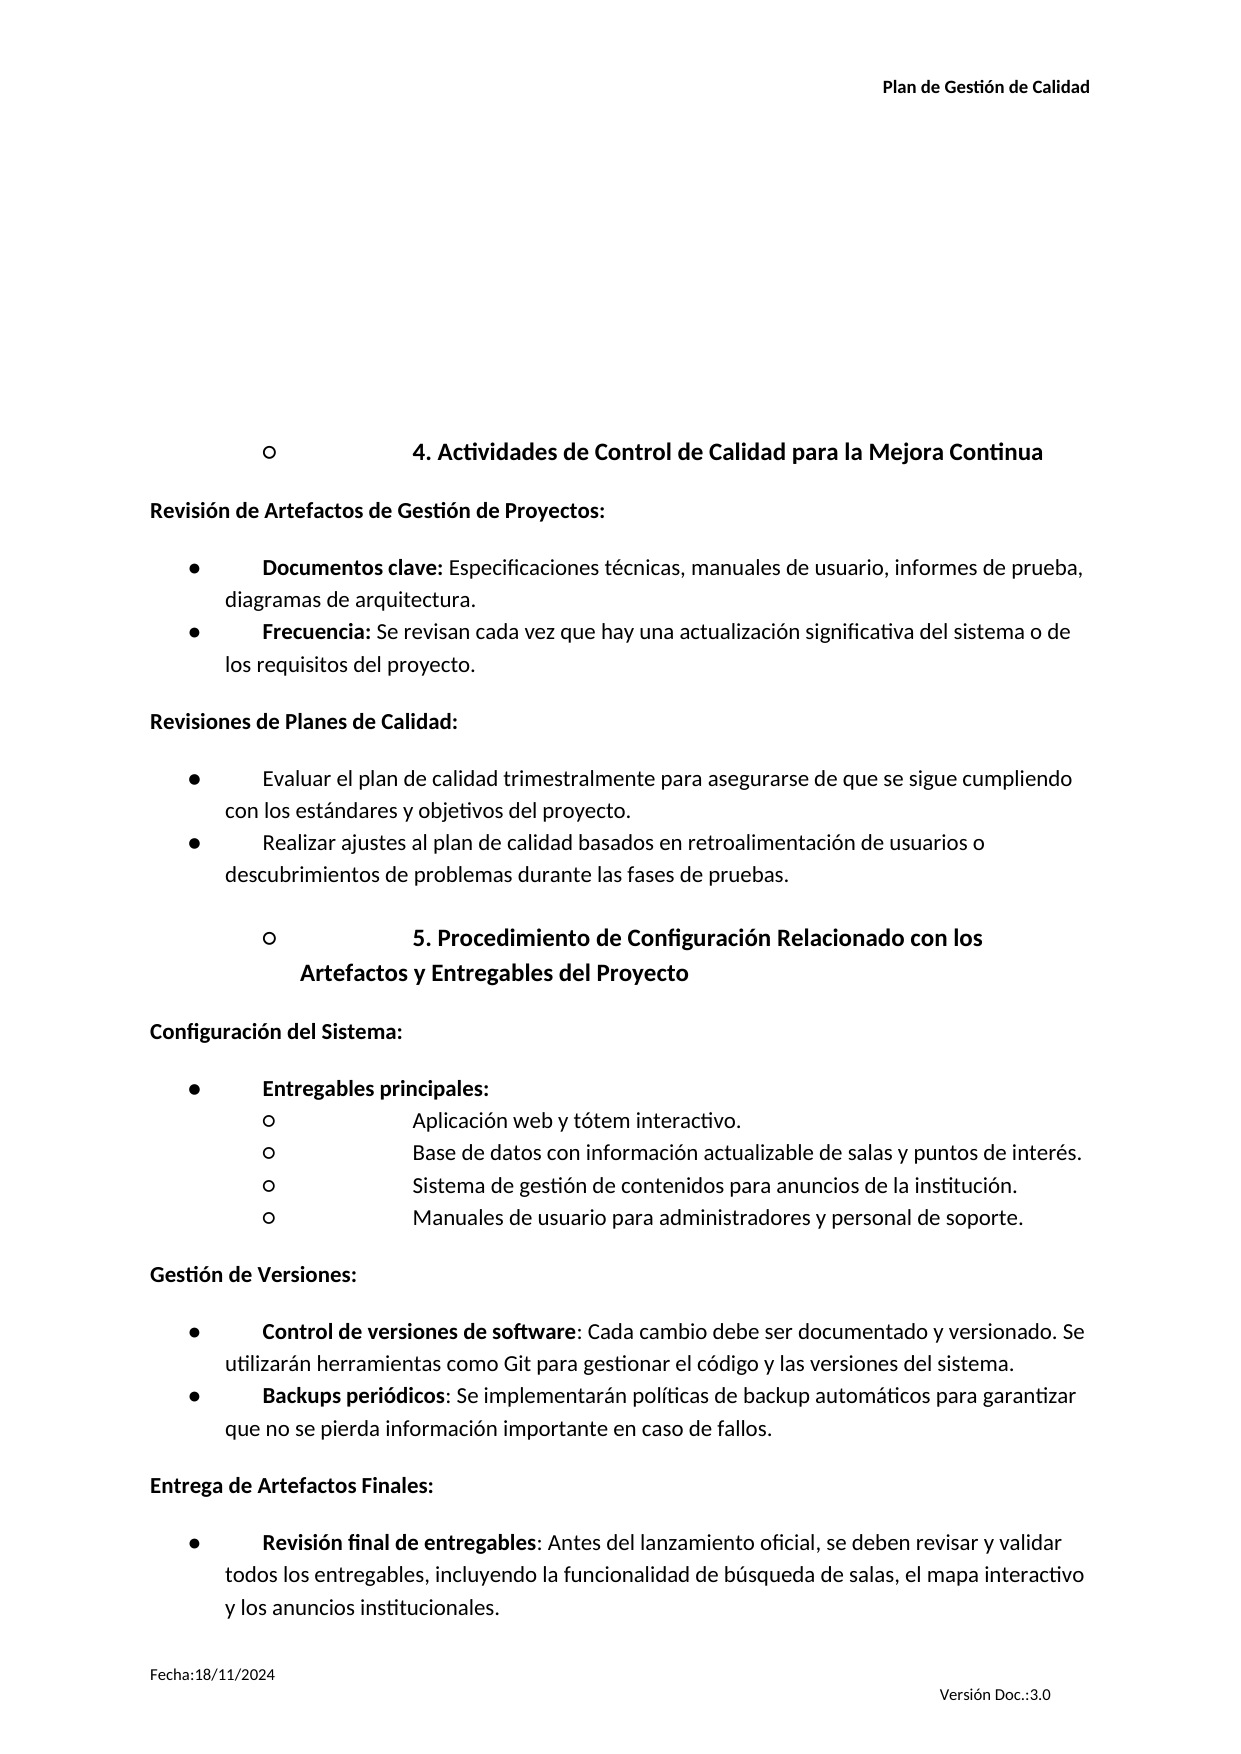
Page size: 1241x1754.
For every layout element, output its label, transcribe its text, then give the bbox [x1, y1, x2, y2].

list Sistema de gestión de contenidos para anuncios de la institución. [262, 1171, 1090, 1199]
text Entrega de Artefactos Finales: [150, 1471, 1090, 1499]
list Entregables principales: [187, 1074, 1090, 1102]
subtitle 5. Procedimiento de Configuración Relacionado con los Artefactos y Entregables del Proyecto [262, 922, 1090, 987]
text Revisión de Artefactos de Gestión de Proyectos: [150, 496, 1090, 524]
list Frecuencia: Se revisan cada vez que hay una actualización significativa del sistema o de los requisitos del proyecto. [187, 617, 1090, 678]
list Backups periódicos: Se implementarán políticas de backup automáticos para garantizar que no se pierda información importante en caso de fallos. [187, 1382, 1090, 1442]
list Documentos clave: Especificaciones técnicas, manuales de usuario, informes de prueba, diagramas de arquitectura. [187, 553, 1090, 613]
list Realizar ajustes al plan de calidad basados en retroalimentación de usuarios o descubrimientos de problemas durante las fases de pruebas. [187, 828, 1090, 889]
list Manuales de usuario para administradores y personal de soporte. [262, 1203, 1090, 1231]
list Control de versiones de software: Cada cambio debe ser documentado y versionado. Se utilizarán herramientas como Git para gestionar el código y las versiones del sistema. [187, 1317, 1090, 1377]
text Revisiones de Planes de Calidad: [150, 707, 1090, 735]
text Configuración del Sistema: [150, 1017, 1090, 1045]
subtitle 4. Actividades de Control de Calidad para la Mejora Continua [262, 436, 1090, 466]
list Aplicación web y tótem interactivo. [262, 1106, 1090, 1134]
list Revisión final de entregables: Antes del lanzamiento oficial, se deben revisar y validar todos los entregables, incluyendo la funcionalidad de búsqueda de salas, el mapa interactivo y los anuncios institucionales. [187, 1528, 1090, 1621]
list Evaluar el plan de calidad trimestralmente para asegurarse de que se sigue cumpliendo con los estándares y objetivos del proyecto. [187, 764, 1090, 824]
list Base de datos con información actualizable de salas y puntos de interés. [262, 1138, 1090, 1167]
text Gestión de Versiones: [150, 1260, 1090, 1288]
